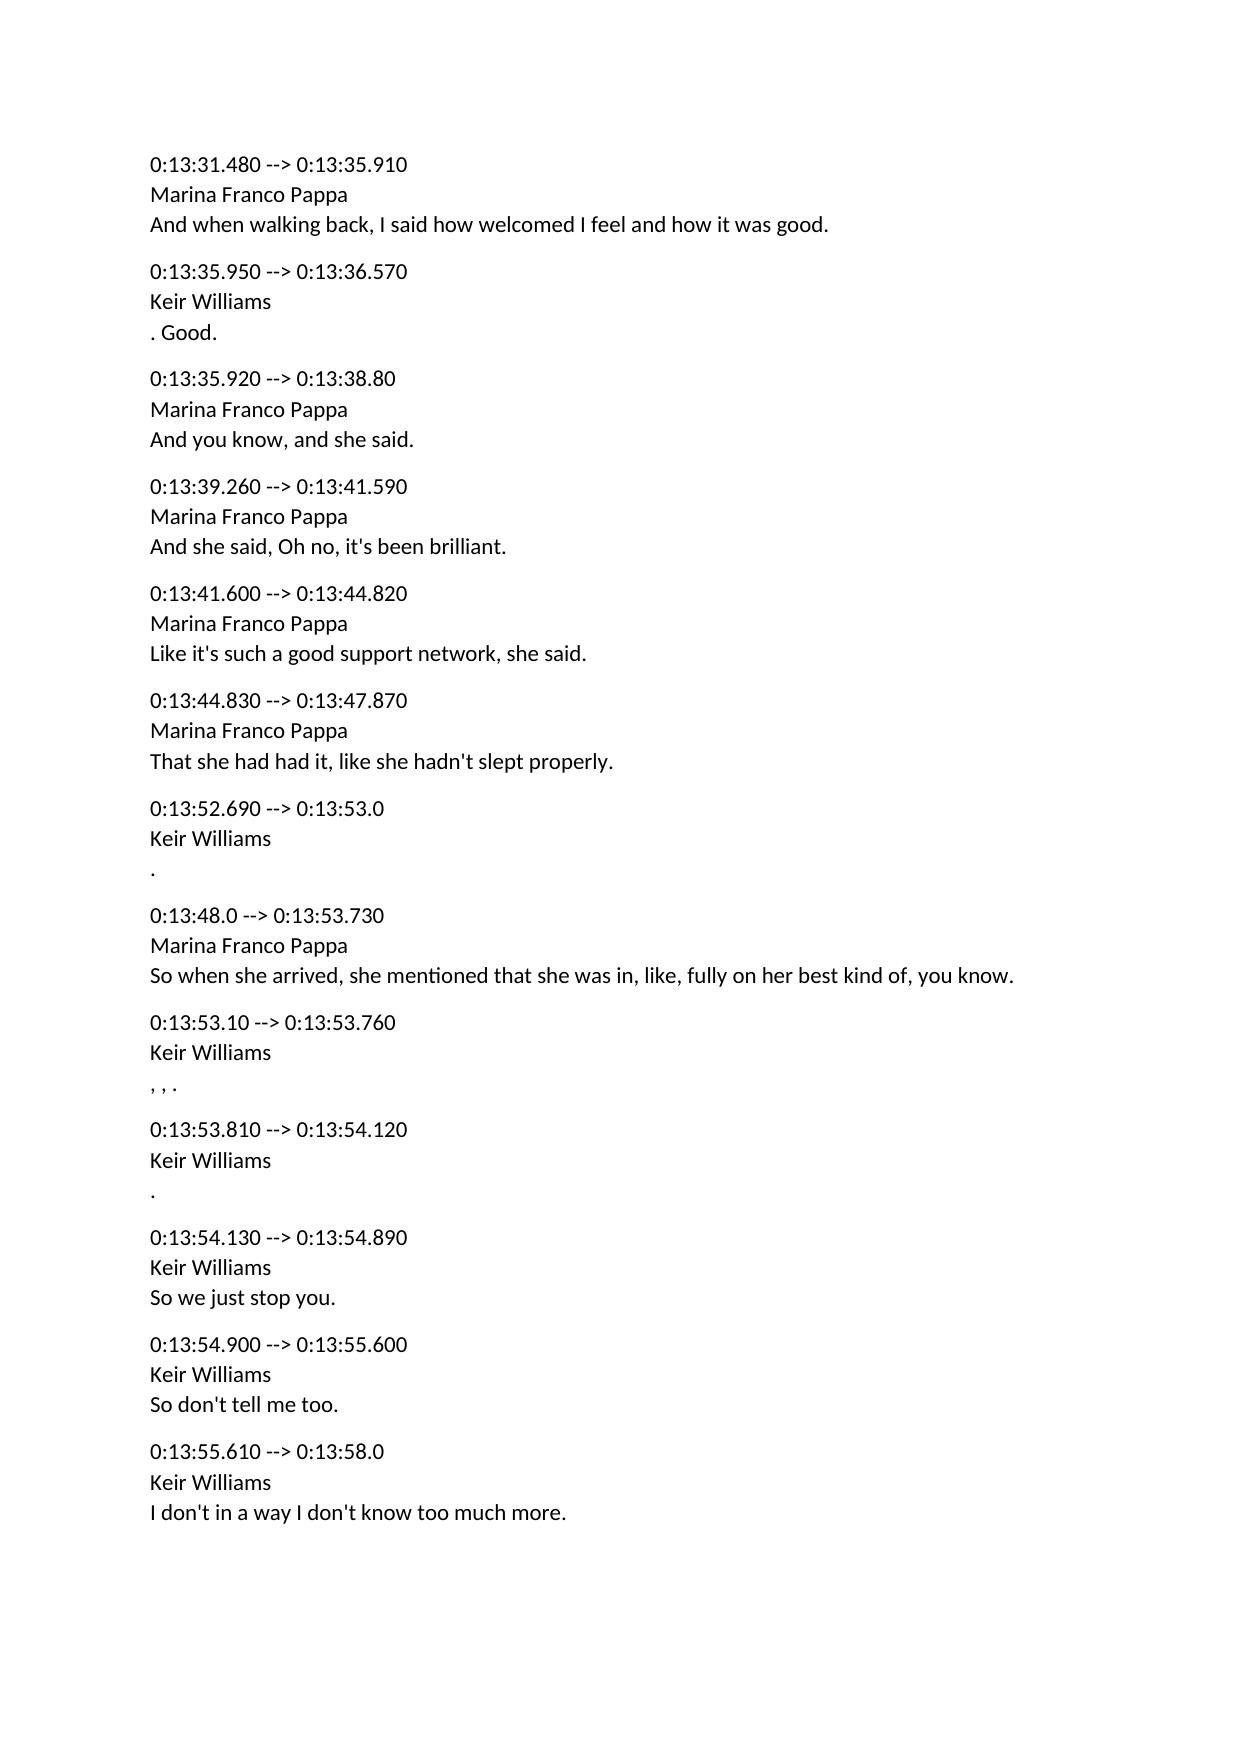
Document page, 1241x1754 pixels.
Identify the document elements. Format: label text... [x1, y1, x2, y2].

text 0:13:54.900 --> 0:13:55.600 Keir Williams So don't tell me too. [150, 1330, 1090, 1419]
text 0:13:35.950 --> 0:13:36.570 Keir Williams . Good. [150, 257, 1090, 346]
text 0:13:54.130 --> 0:13:54.890 Keir Williams So we just stop you. [150, 1223, 1090, 1311]
text 0:13:48.0 --> 0:13:53.730 Marina Franco Pappa So when she arrived, she mentioned that she was in, like, fully on her best kind of, you know. [150, 901, 1090, 989]
text 0:13:55.610 --> 0:13:58.0 Keir Williams I don't in a way I don't know too much more. [150, 1437, 1090, 1526]
text 0:13:41.600 --> 0:13:44.820 Marina Franco Pappa Like it's such a good support network, she said. [150, 579, 1090, 668]
text 0:13:31.480 --> 0:13:35.910 Marina Franco Pappa And when walking back, I said how welcomed I feel and how it was good. [150, 150, 1090, 238]
text 0:13:35.920 --> 0:13:38.80 Marina Franco Pappa And you know, and she said. [150, 364, 1090, 453]
text 0:13:52.690 --> 0:13:53.0 Keir Williams . [150, 794, 1090, 882]
text 0:13:53.10 --> 0:13:53.760 Keir Williams , , . [150, 1008, 1090, 1097]
text 0:13:39.260 --> 0:13:41.590 Marina Franco Pappa And she said, Oh no, it's been brilliant. [150, 472, 1090, 560]
text 0:13:53.810 --> 0:13:54.120 Keir Williams . [150, 1116, 1090, 1204]
text 0:13:44.830 --> 0:13:47.870 Marina Franco Pappa That she had had it, like she hadn't slept properly. [150, 686, 1090, 775]
